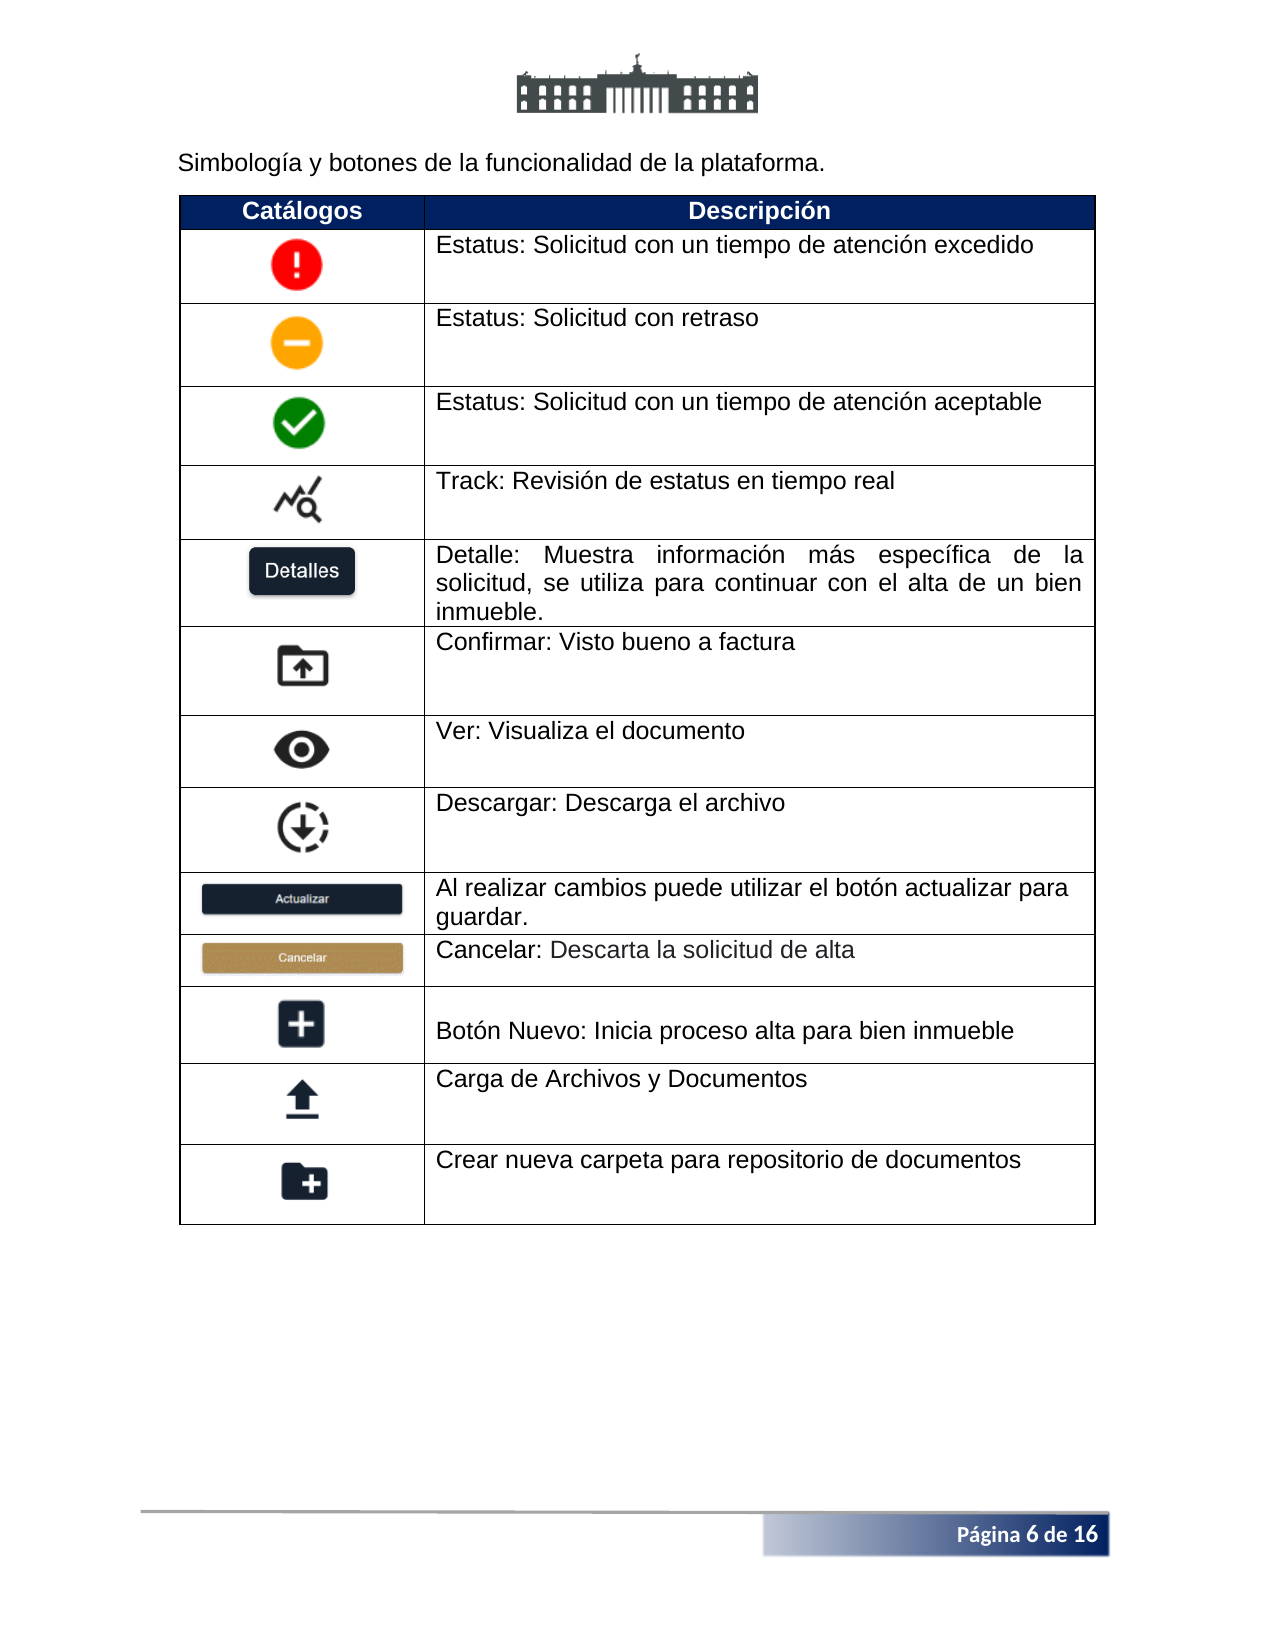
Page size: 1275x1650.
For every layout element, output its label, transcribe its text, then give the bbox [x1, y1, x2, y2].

picture [265, 234, 337, 295]
table_cell Botón Nuevo: Inicia proceso alta para bien inmueble [425, 987, 1094, 1063]
table_cell [181, 627, 424, 715]
picture [197, 939, 408, 978]
picture [268, 470, 336, 531]
picture [261, 1149, 343, 1216]
table_cell Ver: Visualiza el documento [425, 716, 1094, 787]
picture [267, 391, 338, 457]
table_cell Descargar: Descarga el archivo [425, 788, 1094, 872]
table_cell [181, 1145, 424, 1224]
table_cell Estatus: Solicitud con un tiempo de atención aceptable [425, 387, 1094, 465]
table_cell [181, 387, 424, 465]
table_cell [181, 304, 424, 386]
picture [268, 991, 336, 1055]
table_cell Crear nueva carpeta para repositorio de documentos [425, 1145, 1094, 1224]
picture [270, 1068, 334, 1137]
table_cell [181, 230, 424, 302]
picture [266, 720, 339, 779]
table_cell Track: Revisión de estatus en tiempo real [425, 466, 1094, 539]
table_cell [181, 716, 424, 787]
picture [515, 50, 760, 128]
picture [266, 792, 338, 864]
table_cell Confirmar: Visto bueno a factura [425, 627, 1094, 715]
picture [263, 631, 341, 708]
table_cell [181, 987, 424, 1063]
picture [246, 543, 359, 600]
picture [263, 307, 341, 378]
table_cell [181, 873, 424, 934]
table_cell Carga de Archivos y Documentos [425, 1064, 1094, 1144]
table_cell [181, 1064, 424, 1144]
table_cell Estatus: Solicitud con un tiempo de atención excedido [425, 230, 1094, 302]
table_cell [181, 540, 424, 626]
table_cell [181, 788, 424, 872]
table_cell Al realizar cambios puede utilizar el botón actualizar para guardar. [425, 873, 1094, 934]
table_cell Estatus: Solicitud con retraso [425, 304, 1094, 386]
table_cell Cancelar: Descarta la solicitud de alta [425, 935, 1094, 986]
picture [191, 877, 414, 926]
table_cell [181, 466, 424, 539]
table_cell [181, 935, 424, 986]
table_cell Detalle: Muestra información más específica de la solicitud, se utiliza para continuar con el alta de un bien inmueble. [425, 540, 1094, 626]
text Simbología y botones de la funcionalidad de la plataforma. [177, 148, 1098, 176]
table_header Catálogos [181, 196, 424, 229]
table_header Descripción [425, 196, 1094, 229]
